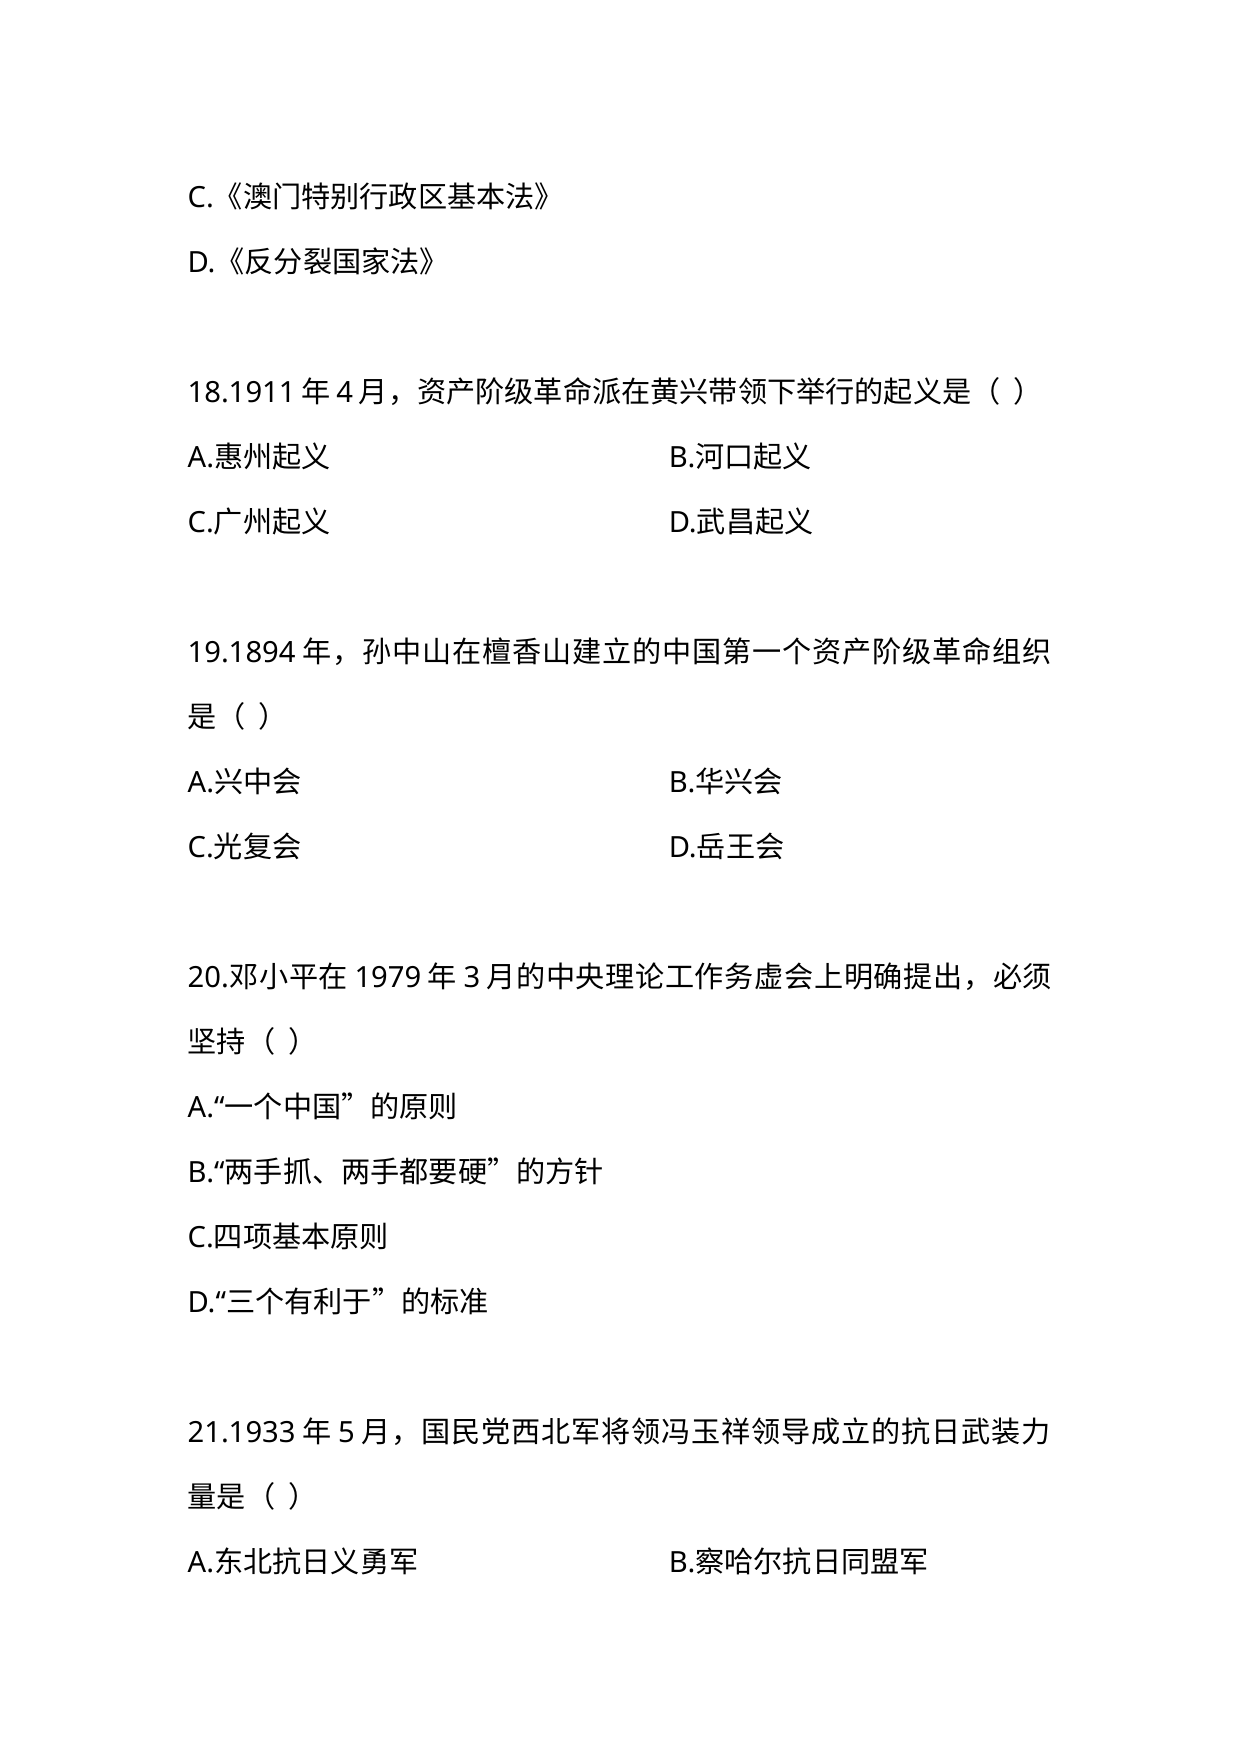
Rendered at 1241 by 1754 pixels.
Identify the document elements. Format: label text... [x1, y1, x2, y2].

text C.《澳门特别行政区基本法》 [187, 162, 1053, 227]
text A.“一个中国”的原则 [187, 1072, 1053, 1137]
text A.兴中会 B.华兴会 [187, 747, 1053, 812]
text 20.邓小平在1979年3月的中央理论工作务虚会上明确提出，必须坚持（ ） [187, 942, 1053, 1072]
text 21.1933年5月，国民党西北军将领冯玉祥领导成立的抗日武装力量是（ ） [187, 1397, 1053, 1527]
text C.四项基本原则 [187, 1202, 1053, 1267]
text D.“三个有利于”的标准 [187, 1267, 1053, 1332]
text B.“两手抓、两手都要硬”的方针 [187, 1137, 1053, 1202]
text A.东北抗日义勇军 B.察哈尔抗日同盟军 [187, 1527, 1053, 1592]
text 18.1911年4月，资产阶级革命派在黄兴带领下举行的起义是（ ） [187, 357, 1053, 422]
text A.惠州起义 B.河口起义 [187, 422, 1053, 487]
text C.广州起义 D.武昌起义 [187, 487, 1053, 552]
text D.《反分裂国家法》 [187, 227, 1053, 292]
text C.光复会 D.岳王会 [187, 812, 1053, 877]
text 19.1894年，孙中山在檀香山建立的中国第一个资产阶级革命组织是（ ） [187, 617, 1053, 747]
